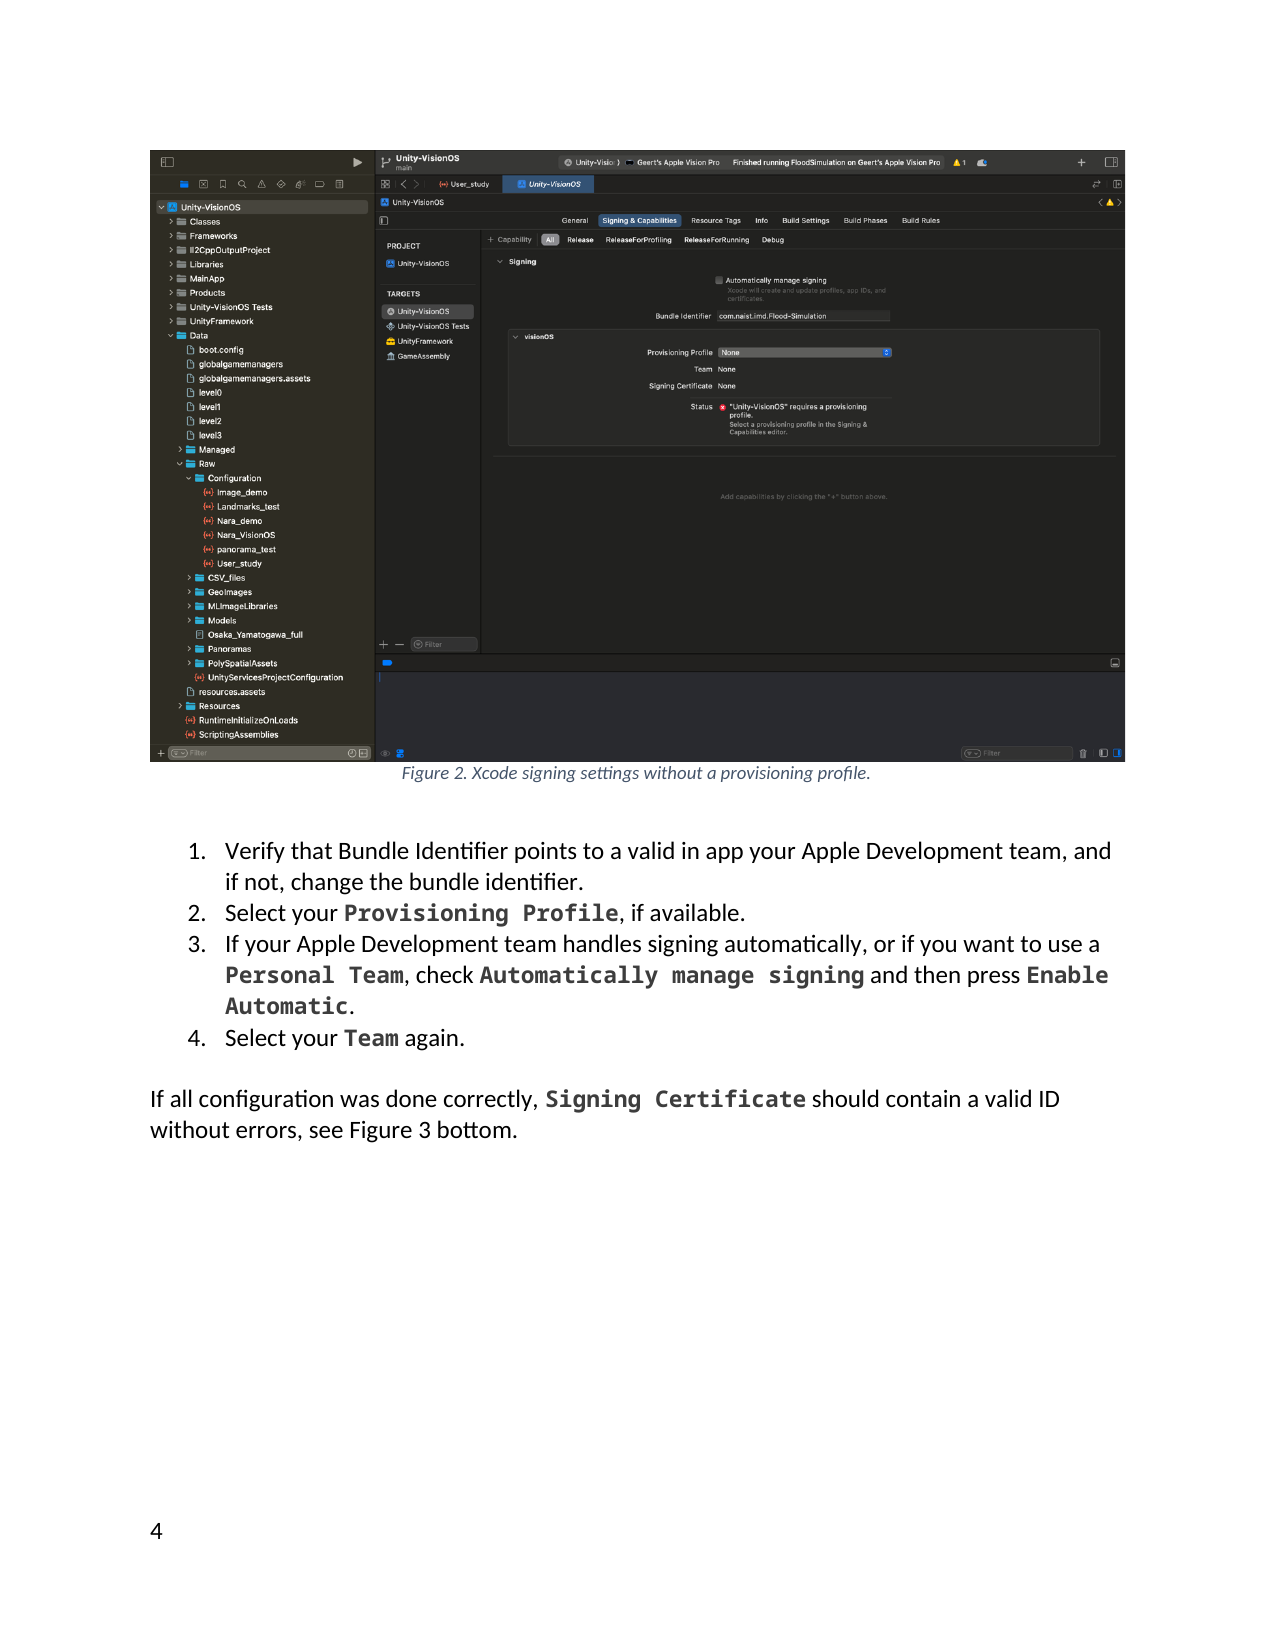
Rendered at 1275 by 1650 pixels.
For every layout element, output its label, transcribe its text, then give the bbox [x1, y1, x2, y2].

list Select your Team again. [187, 1022, 1125, 1053]
list Select your Provisioning Profile, if available. [187, 897, 1125, 928]
picture [150, 150, 1125, 762]
text If all configuration was done correctly, Signing Certificate should contain a valid ID without errors, see Figure 3 bottom. [150, 1083, 1125, 1145]
list Verify that Bundle Identifier points to a valid in app your Apple Development team, and if not, change the bundle identifier. [187, 836, 1125, 897]
list If your Apple Development team handles signing automatically, or if you want to use a Personal Team, check Automatically manage signing and then press Enable Automatic. [187, 928, 1125, 1022]
